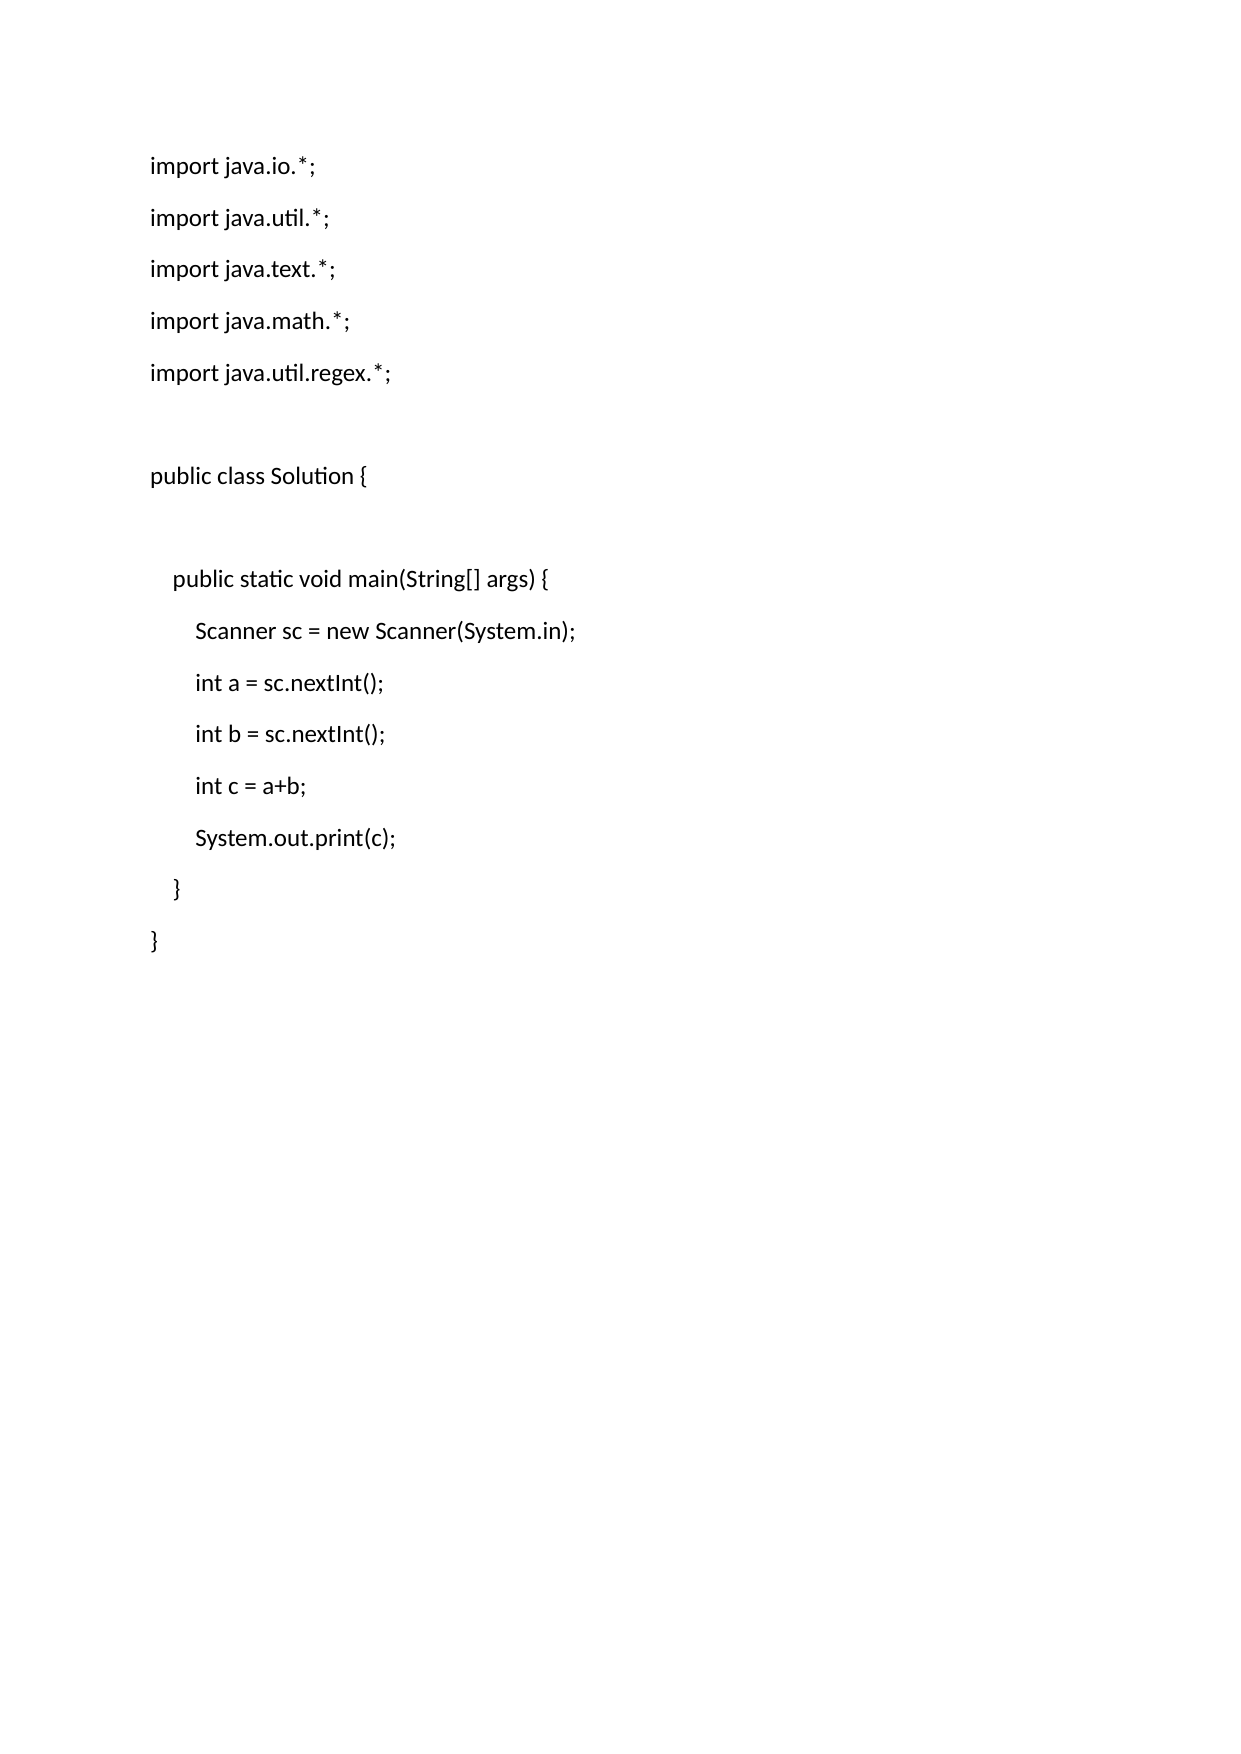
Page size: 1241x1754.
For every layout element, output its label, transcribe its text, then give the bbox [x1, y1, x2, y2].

text public static void main(String[] args) { [150, 563, 1090, 594]
text } [150, 873, 1090, 904]
text import java.util.*; [150, 202, 1090, 232]
text int c = a+b; [150, 770, 1090, 801]
text import java.util.regex.*; [150, 357, 1090, 387]
text } [150, 925, 1090, 956]
text import java.text.*; [150, 253, 1090, 284]
text public class Solution { [150, 460, 1090, 491]
text System.out.print(c); [150, 822, 1090, 852]
text int a = sc.nextInt(); [150, 667, 1090, 697]
text int b = sc.nextInt(); [150, 718, 1090, 749]
text import java.math.*; [150, 305, 1090, 336]
text import java.io.*; [150, 150, 1090, 181]
text Scanner sc = new Scanner(System.in); [150, 615, 1090, 646]
